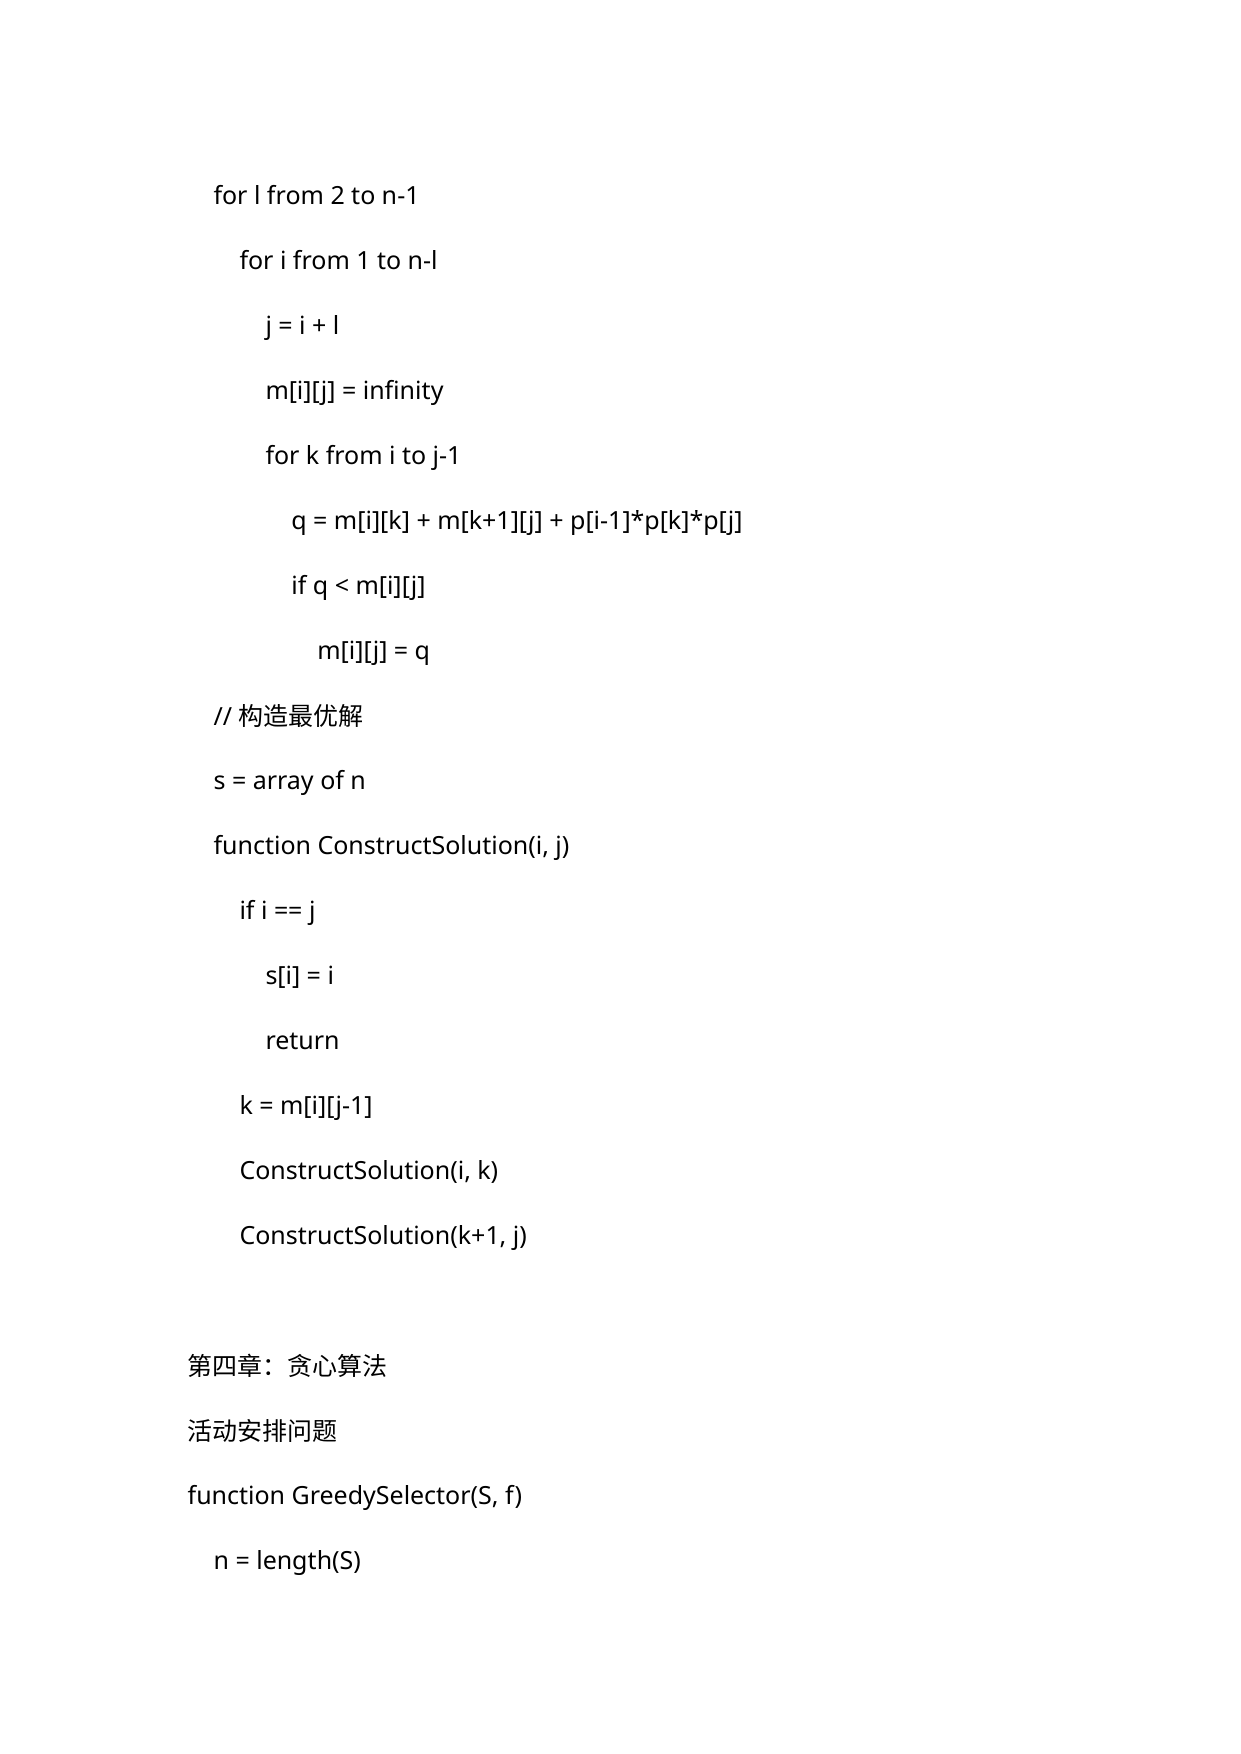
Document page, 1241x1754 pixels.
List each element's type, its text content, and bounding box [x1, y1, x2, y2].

text if i == j [187, 877, 1053, 942]
text function GreedySelector(S, f) [187, 1462, 1053, 1527]
text k = m[i][j-1] [187, 1072, 1053, 1137]
text if q < m[i][j] [187, 552, 1053, 617]
text s[i] = i [187, 942, 1053, 1007]
text function ConstructSolution(i, j) [187, 812, 1053, 877]
text m[i][j] = q [187, 617, 1053, 682]
text 第四章：贪心算法 [187, 1332, 1053, 1397]
text return [187, 1007, 1053, 1072]
text s = array of n [187, 747, 1053, 812]
text m[i][j] = infinity [187, 357, 1053, 422]
text // 构造最优解 [187, 682, 1053, 747]
text for i from 1 to n-l [187, 227, 1053, 292]
text ConstructSolution(i, k) [187, 1137, 1053, 1202]
text j = i + l [187, 292, 1053, 357]
text ConstructSolution(k+1, j) [187, 1202, 1053, 1267]
text 活动安排问题 [187, 1397, 1053, 1462]
text for l from 2 to n-1 [187, 162, 1053, 227]
text for k from i to j-1 [187, 422, 1053, 487]
text q = m[i][k] + m[k+1][j] + p[i-1]*p[k]*p[j] [187, 487, 1053, 552]
text n = length(S) [187, 1527, 1053, 1592]
